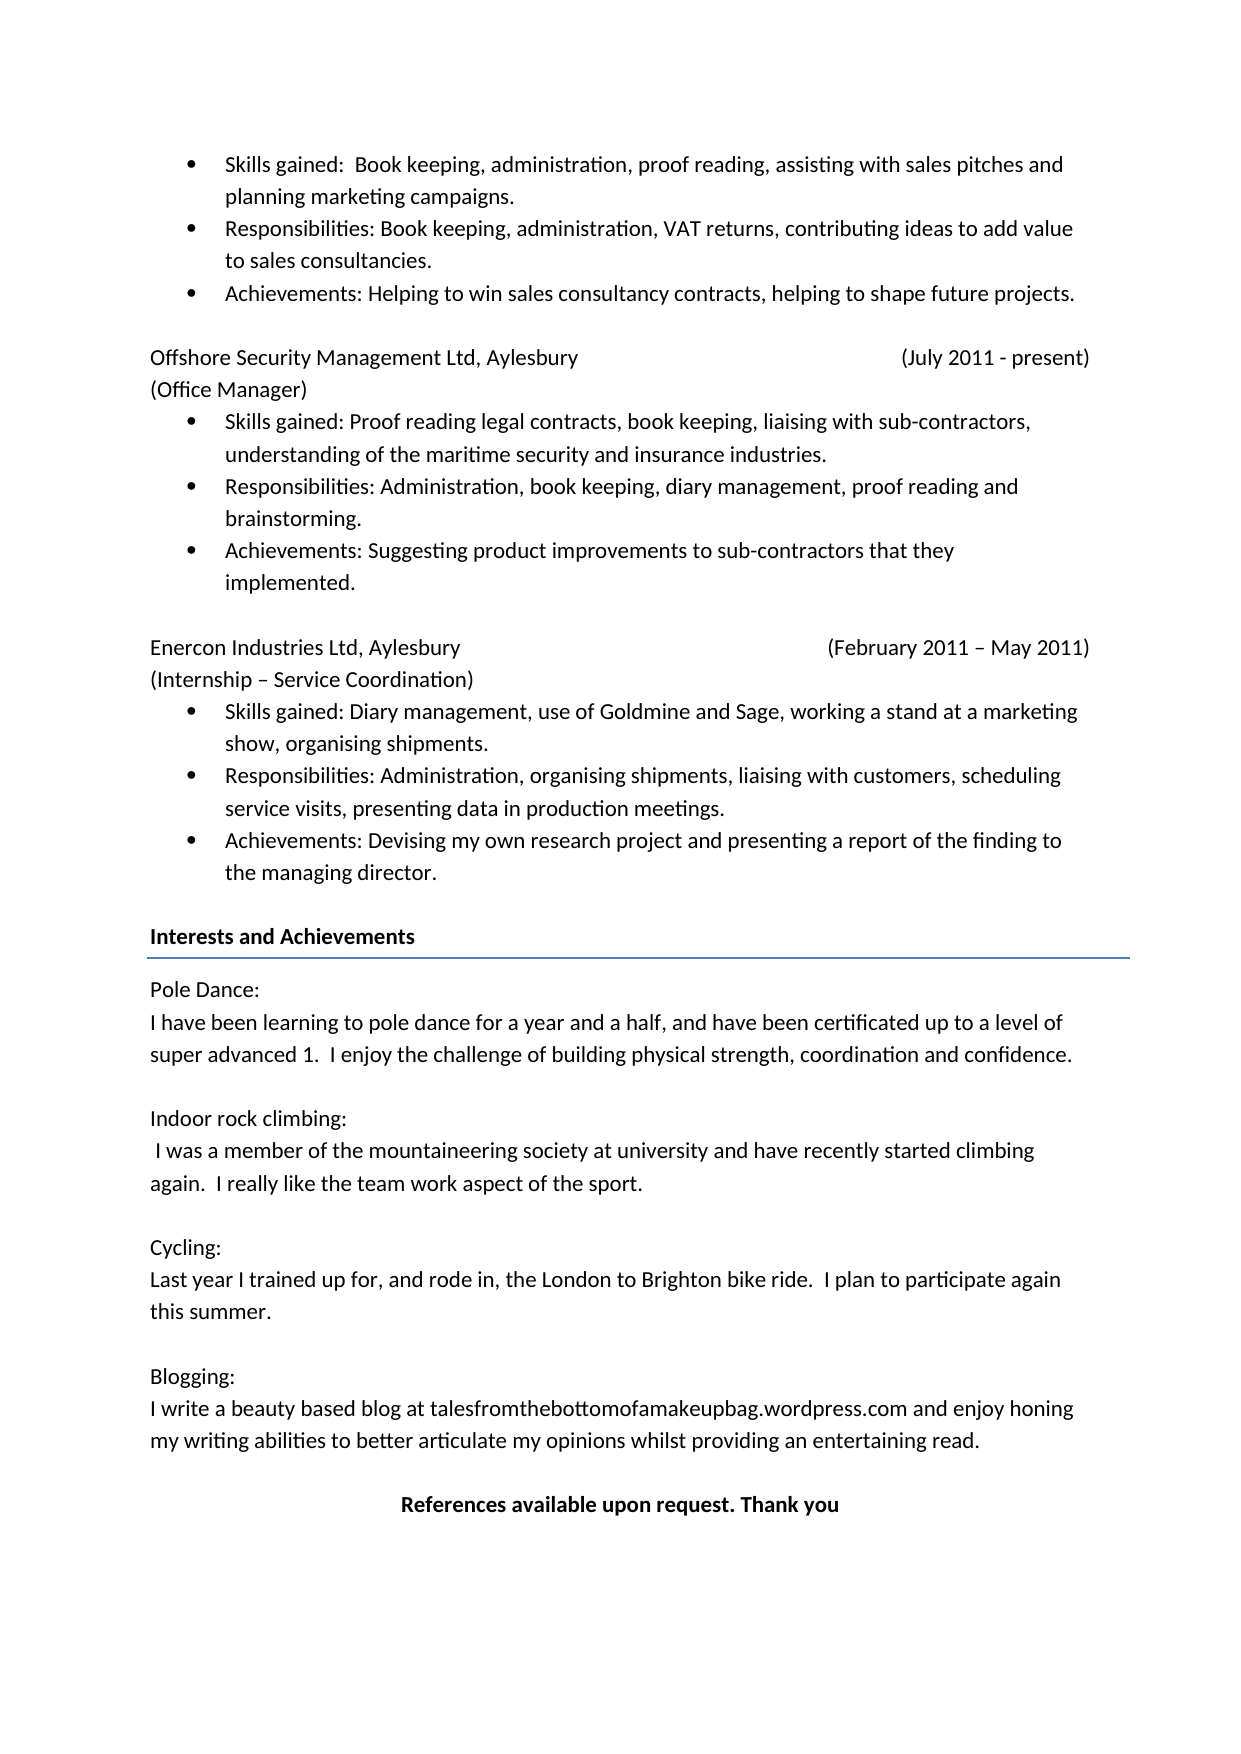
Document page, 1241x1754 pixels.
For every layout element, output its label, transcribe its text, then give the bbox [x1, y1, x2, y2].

text Last year I trained up for, and rode in, the London to Brighton bike ride. I plan to participate again this summer. [150, 1265, 1090, 1325]
list Responsibilities: Administration, book keeping, diary management, proof reading and brainstorming. [187, 472, 1090, 532]
text (Office Manager) [150, 375, 1090, 403]
text Pole Dance: [150, 976, 1090, 1003]
text I write a beauty based blog at talesfromthebottomofamakeupbag.wordpress.com and enjoy honing my writing abilities to better articulate my opinions whilst providing an entertaining read. [150, 1394, 1090, 1454]
list Skills gained: Diary management, use of Goldmine and Sage, working a stand at a marketing show, organising shipments. [187, 697, 1090, 757]
text I have been learning to pole dance for a year and a half, and have been certificated up to a level of super advanced 1. I enjoy the challenge of building physical strength, coordination and confidence. [150, 1008, 1090, 1068]
list Responsibilities: Administration, organising shipments, liaising with customers, scheduling service visits, presenting data in production meetings. [187, 762, 1090, 822]
text Offshore Security Management Ltd, Aylesbury (July 2011 - present) [150, 343, 1090, 371]
text Cycling: [150, 1233, 1090, 1261]
text Enercon Industries Ltd, Aylesbury (February 2011 – May 2011) [150, 633, 1090, 661]
list Skills gained: Proof reading legal contracts, book keeping, liaising with sub-contractors, understanding of the maritime security and insurance industries. [187, 407, 1090, 468]
list Skills gained: Book keeping, administration, proof reading, assisting with sales pitches and planning marketing campaigns. [187, 150, 1090, 210]
text I was a member of the mountaineering society at university and have recently started climbing again. I really like the team work aspect of the sport. [150, 1136, 1090, 1197]
text (Internship – Service Coordination) [150, 665, 1090, 693]
text Indoor rock climbing: [150, 1104, 1090, 1132]
list Achievements: Devising my own research project and presenting a report of the finding to the managing director. [187, 826, 1090, 886]
text References available upon request. Thank you [150, 1491, 1090, 1518]
list Responsibilities: Book keeping, administration, VAT returns, contributing ideas to add value to sales consultancies. [187, 214, 1090, 274]
list Achievements: Helping to win sales consultancy contracts, helping to shape future projects. [187, 279, 1090, 307]
list Achievements: Suggesting product improvements to sub-contractors that they implemented. [187, 536, 1090, 596]
text Interests and Achievements [150, 922, 1090, 951]
text Blogging: [150, 1362, 1090, 1390]
